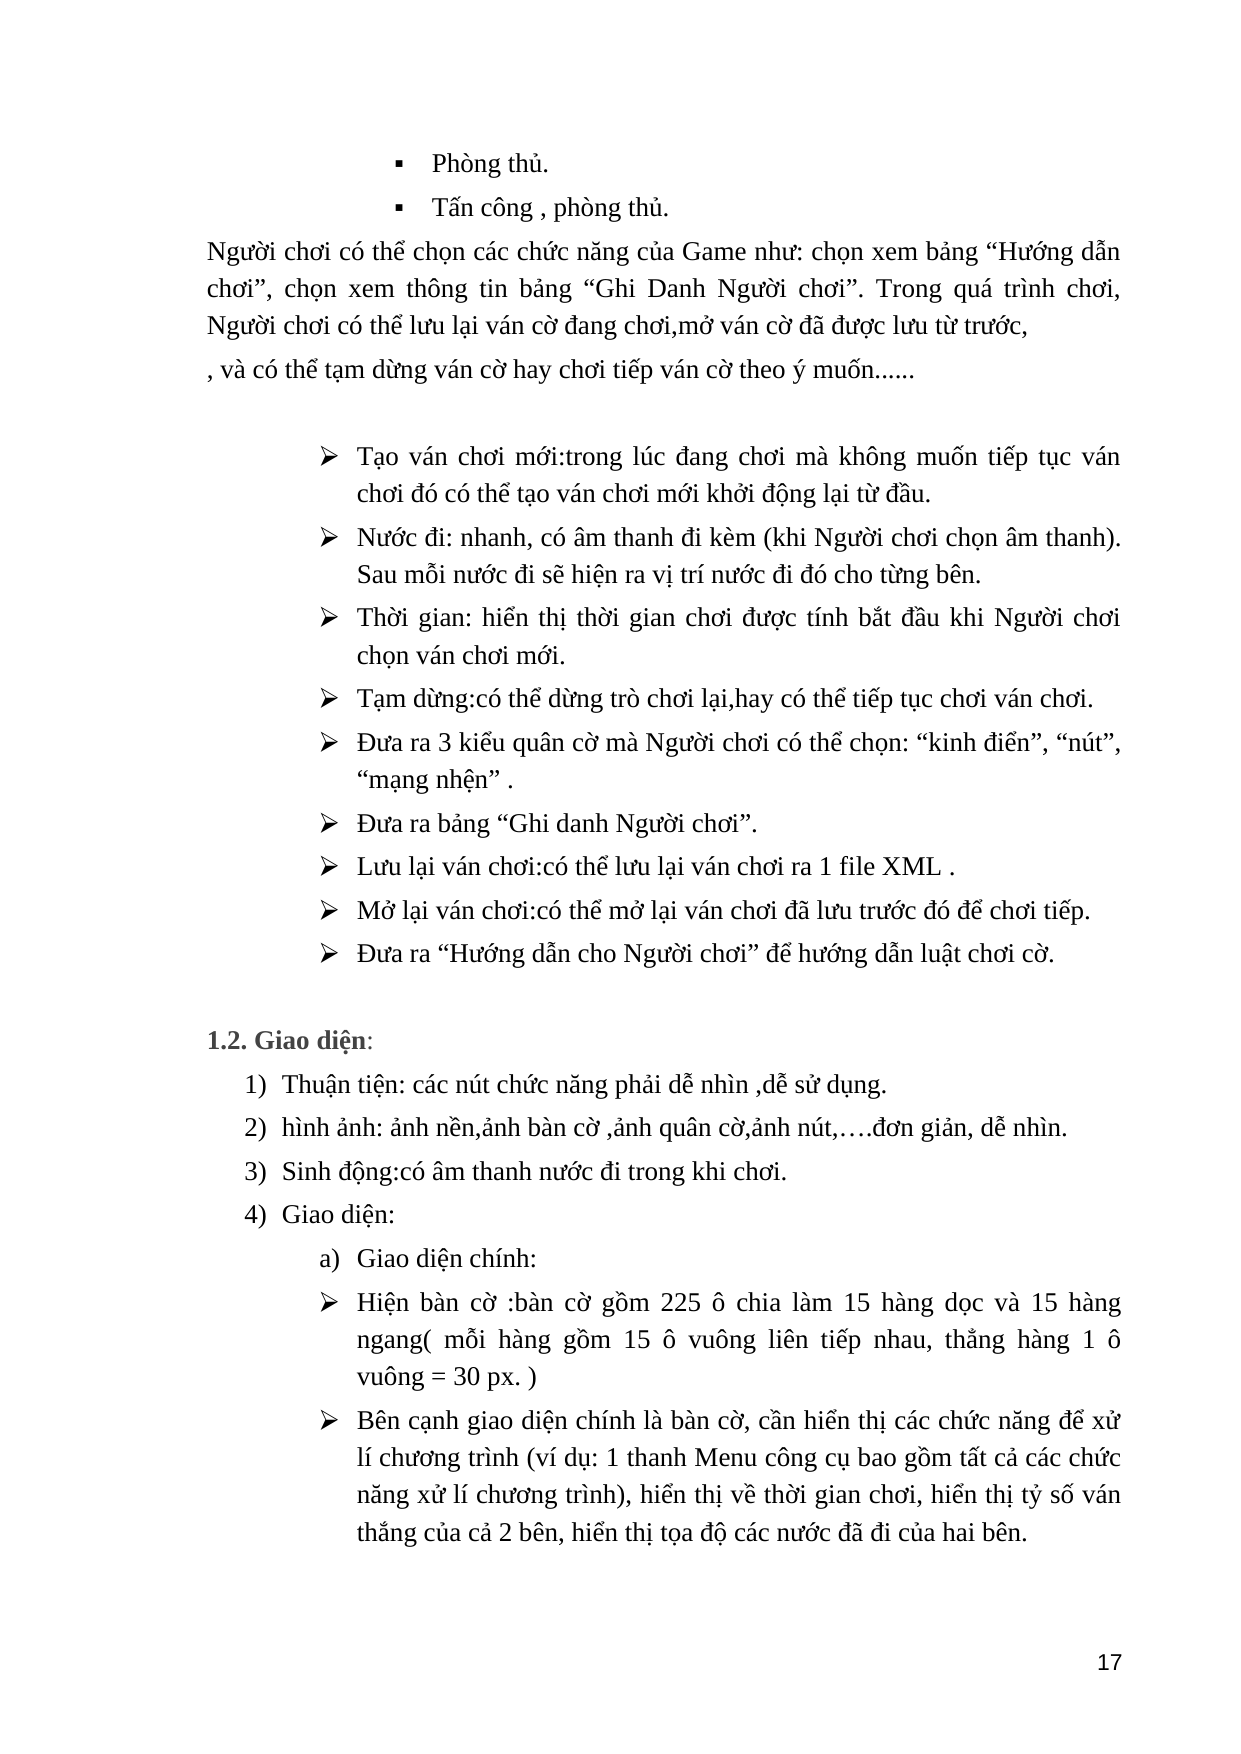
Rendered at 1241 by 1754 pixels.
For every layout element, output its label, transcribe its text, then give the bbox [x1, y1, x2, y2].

list Phòng thủ. [394, 148, 1122, 179]
list Đưa ra bảng “Ghi danh Người chơi”. [319, 807, 1122, 838]
list Đưa ra 3 kiểu quân cờ mà Người chơi có thể chọn: “kinh điển”, “nút”, “mạng nhện” . [319, 726, 1122, 794]
list Tạo ván chơi mới:trong lúc đang chơi mà không muốn tiếp tục ván chơi đó có thể tạo ván chơi mới khởi động lại từ đầu. [319, 440, 1122, 508]
text , và có thể tạm dừng ván cờ hay chơi tiếp ván cờ theo ý muốn...... [207, 353, 1122, 384]
list Giao diện: [244, 1199, 1122, 1230]
list Giao diện chính: [319, 1242, 1122, 1273]
list Bên cạnh giao diện chính là bàn cờ, cần hiển thị các chức năng để xử lí chương trình (ví dụ: 1 thanh Menu công cụ bao gồm tất cả các chức năng xử lí chương trình), hiển thị về thời gian chơi, hiển thị tỷ số ván thắng của cả 2 bên, hiển thị tọa độ các nước đã đi của hai bên. [319, 1404, 1122, 1547]
subtitle 1.2. Giao diện: [207, 1024, 1122, 1056]
list Đưa ra “Hướng dẫn cho Người chơi” để hướng dẫn luật chơi cờ. [319, 937, 1122, 968]
list Tấn công , phòng thủ. [394, 191, 1122, 222]
list Hiện bàn cờ :bàn cờ gồm 225 ô chia làm 15 hàng dọc và 15 hàng ngang( mỗi hàng gồm 15 ô vuông liên tiếp nhau, thẳng hàng 1 ô vuông = 30 px. ) [319, 1286, 1122, 1391]
list Sinh động:có âm thanh nước đi trong khi chơi. [244, 1155, 1122, 1186]
text Người chơi có thể chọn các chức năng của Game như: chọn xem bảng “Hướng dẫn chơi”, chọn xem thông tin bảng “Ghi Danh Người chơi”. Trong quá trình chơi, Người chơi có thể lưu lại ván cờ đang chơi,mở ván cờ đã được lưu từ trước, [207, 235, 1122, 340]
list Lưu lại ván chơi:có thể lưu lại ván chơi ra 1 file XML . [319, 850, 1122, 881]
list Tạm dừng:có thể dừng trò chơi lại,hay có thể tiếp tục chơi ván chơi. [319, 682, 1122, 713]
list Thời gian: hiển thị thời gian chơi được tính bắt đầu khi Người chơi chọn ván chơi mới. [319, 602, 1122, 670]
list hình ảnh: ảnh nền,ảnh bàn cờ ,ảnh quân cờ,ảnh nút,….đơn giản, dễ nhìn. [244, 1112, 1122, 1143]
list Thuận tiện: các nút chức năng phải dễ nhìn ,dễ sử dụng. [244, 1068, 1122, 1099]
list Mở lại ván chơi:có thể mở lại ván chơi đã lưu trước đó để chơi tiếp. [319, 894, 1122, 925]
list Nước đi: nhanh, có âm thanh đi kèm (khi Người chơi chọn âm thanh). Sau mỗi nước đi sẽ hiện ra vị trí nước đi đó cho từng bên. [319, 521, 1122, 589]
